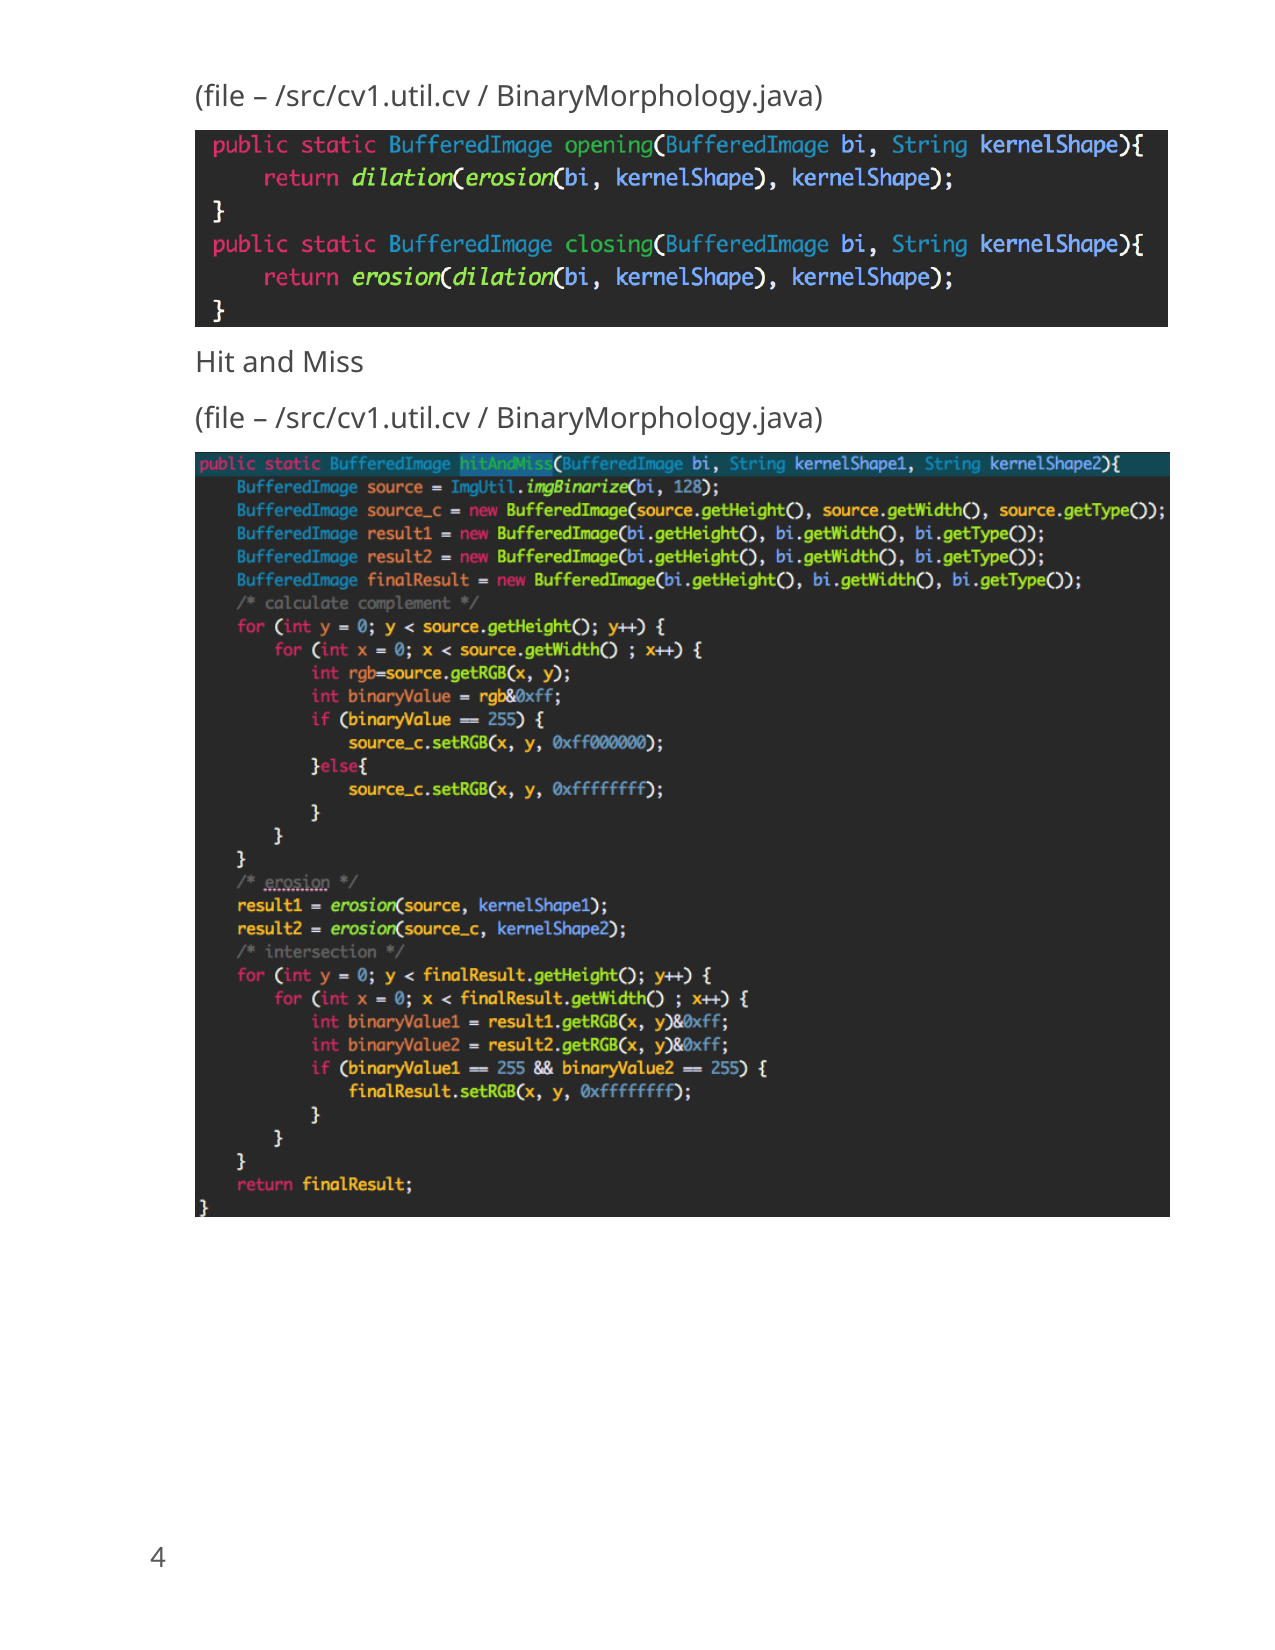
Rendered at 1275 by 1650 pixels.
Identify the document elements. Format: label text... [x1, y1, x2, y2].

list (file – /src/cv1.util.cv / BinaryMorphology.java) [195, 397, 1125, 437]
list Hit and Miss [195, 342, 1125, 381]
picture [195, 130, 1168, 327]
list (file – /src/cv1.util.cv / BinaryMorphology.java) [195, 75, 1125, 115]
picture [195, 452, 1170, 1217]
